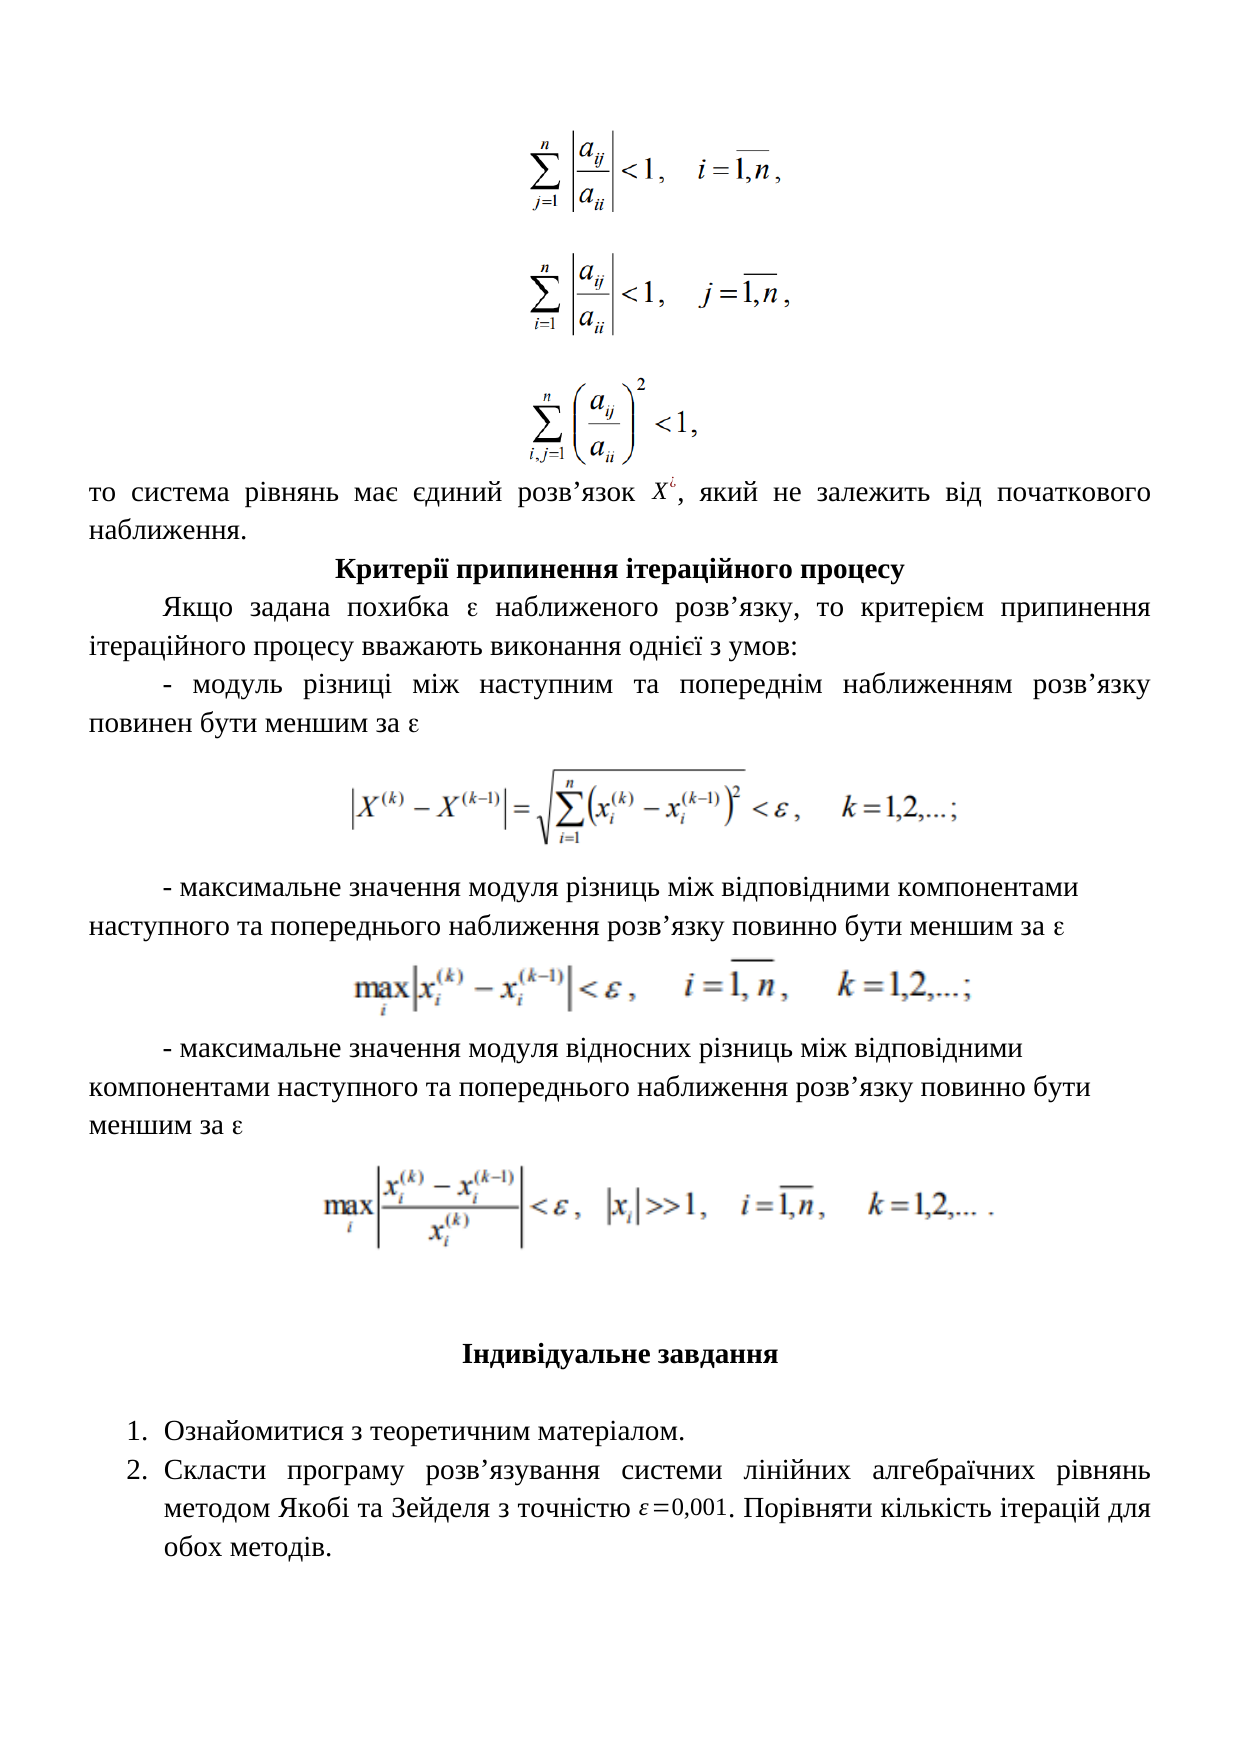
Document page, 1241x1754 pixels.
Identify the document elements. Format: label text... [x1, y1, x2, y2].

text Індивідуальне завдання [89, 1336, 1152, 1370]
picture [512, 118, 802, 470]
text то система рівнянь має єдиний розв’язок , який не залежить від початкового наближення. [89, 474, 1152, 546]
list Ознайомитися з теоретичним матеріалом. [126, 1413, 1152, 1447]
text Якщо задана похибка наближеного розв’язку, то критерієм припинення ітераційного процесу вважають виконання однієї з умов: [89, 589, 1152, 662]
text - максимальне значення модуля різниць між відповідними компонентами наступного та попереднього наближення розв’язку повинно бути меншим за [89, 869, 1152, 942]
picture [304, 1146, 1010, 1261]
text - модуль різниці між наступним та попереднім наближенням розв’язку повинен бути меншим за [89, 667, 1152, 739]
text - максимальне значення модуля відносних різниць між відповідними компонентами наступного та попереднього наближення розв’язку повинно бути меншим за [89, 1030, 1152, 1141]
text Критерії припинення ітераційного процесу [89, 551, 1152, 584]
picture [338, 743, 976, 866]
picture [326, 946, 988, 1026]
list Скласти програму розв’язування системи лінійних алгебраїчних рівнянь методом Якобі та Зейделя з точністю . Порівняти кількість ітерацій для обох методів. [126, 1452, 1152, 1563]
